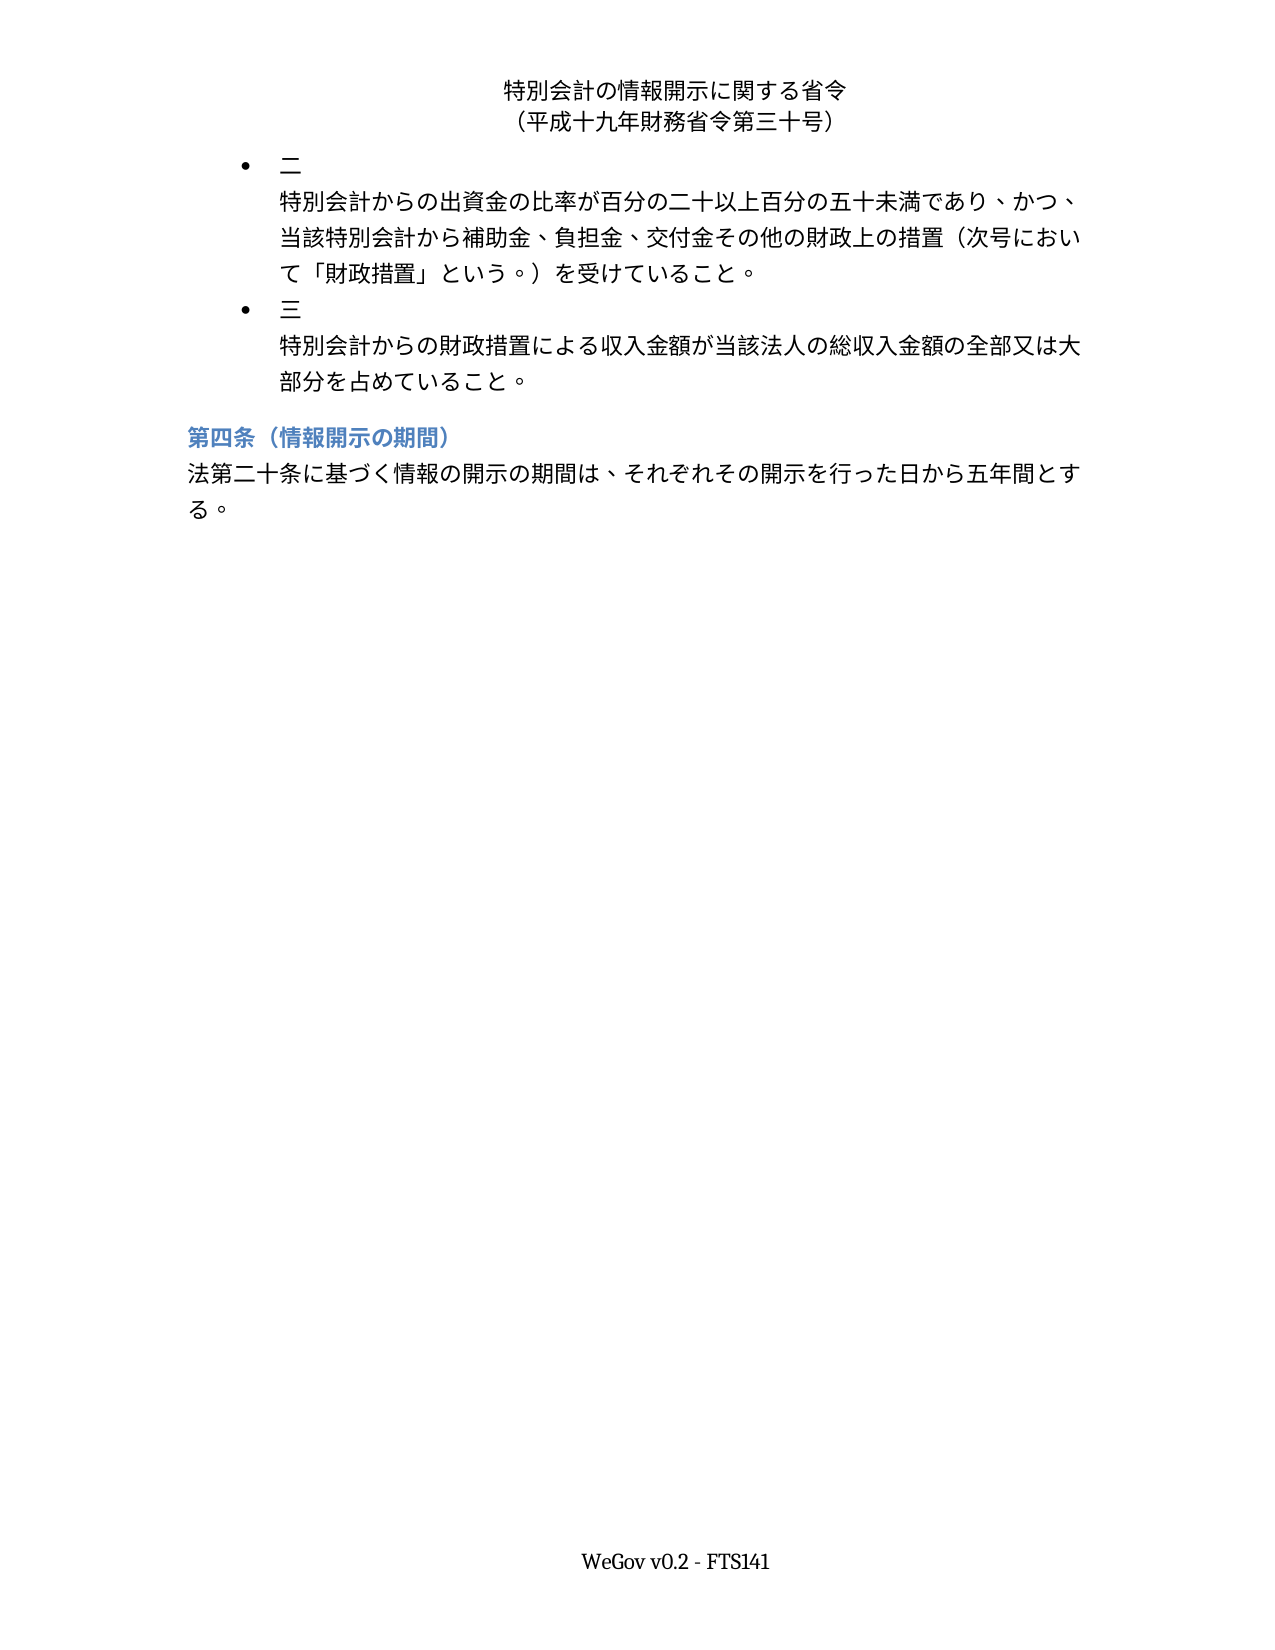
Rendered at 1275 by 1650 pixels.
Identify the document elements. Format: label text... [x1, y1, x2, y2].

subtitle 第四条（情報開示の期間） [187, 422, 1087, 454]
text 法第二十条に基づく情報の開示の期間は、それぞれその開示を行った日から五年間とする。 [187, 458, 1087, 526]
list 二 特別会計からの出資金の比率が百分の二十以上百分の五十未満であり、かつ、当該特別会計から補助金、負担金、交付金その他の財政上の措置（次号において「財政措置」という。）を受けていること。 [242, 150, 1087, 289]
list 三 特別会計からの財政措置による収入金額が当該法人の総収入金額の全部又は大部分を占めていること。 [242, 294, 1087, 397]
